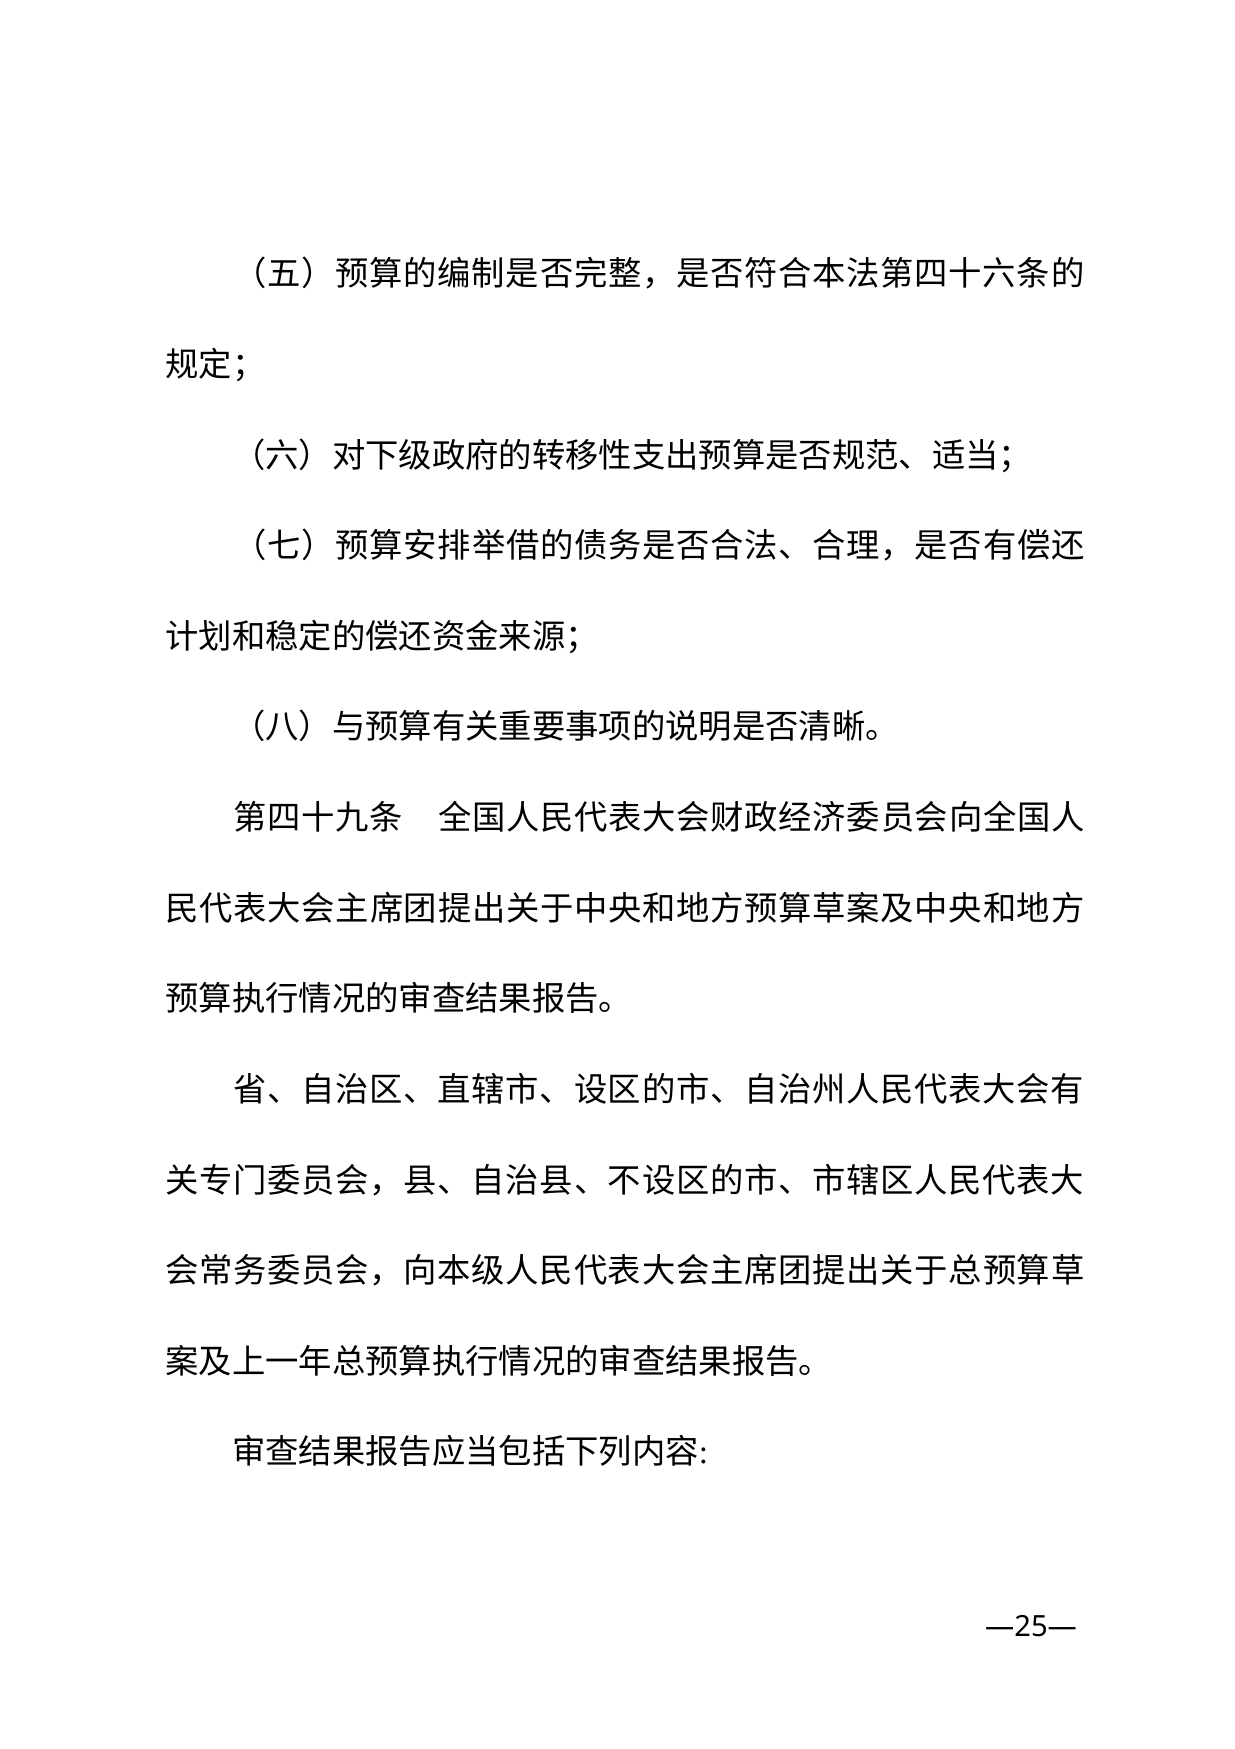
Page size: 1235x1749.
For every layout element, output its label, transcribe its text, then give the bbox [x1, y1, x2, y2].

text 省、自治区、直辖市、设区的市、自治州人民代表大会有关专门委员会，县、自治县、不设区的市、市辖区人民代表大会常务委员会，向本级人民代表大会主席团提出关于总预算草案及上一年总预算执行情况的审查结果报告。 [165, 1042, 1087, 1404]
text 审查结果报告应当包括下列内容: [165, 1404, 1087, 1495]
text 第四十九条 全国人民代表大会财政经济委员会向全国人民代表大会主席团提出关于中央和地方预算草案及中央和地方预算执行情况的审查结果报告。 [165, 770, 1087, 1042]
text （七）预算安排举借的债务是否合法、合理，是否有偿还计划和稳定的偿还资金来源； [165, 498, 1087, 679]
text （六）对下级政府的转移性支出预算是否规范、适当； [165, 407, 1087, 498]
text （八）与预算有关重要事项的说明是否清晰。 [165, 679, 1087, 770]
text （五）预算的编制是否完整，是否符合本法第四十六条的规定； [165, 226, 1087, 407]
